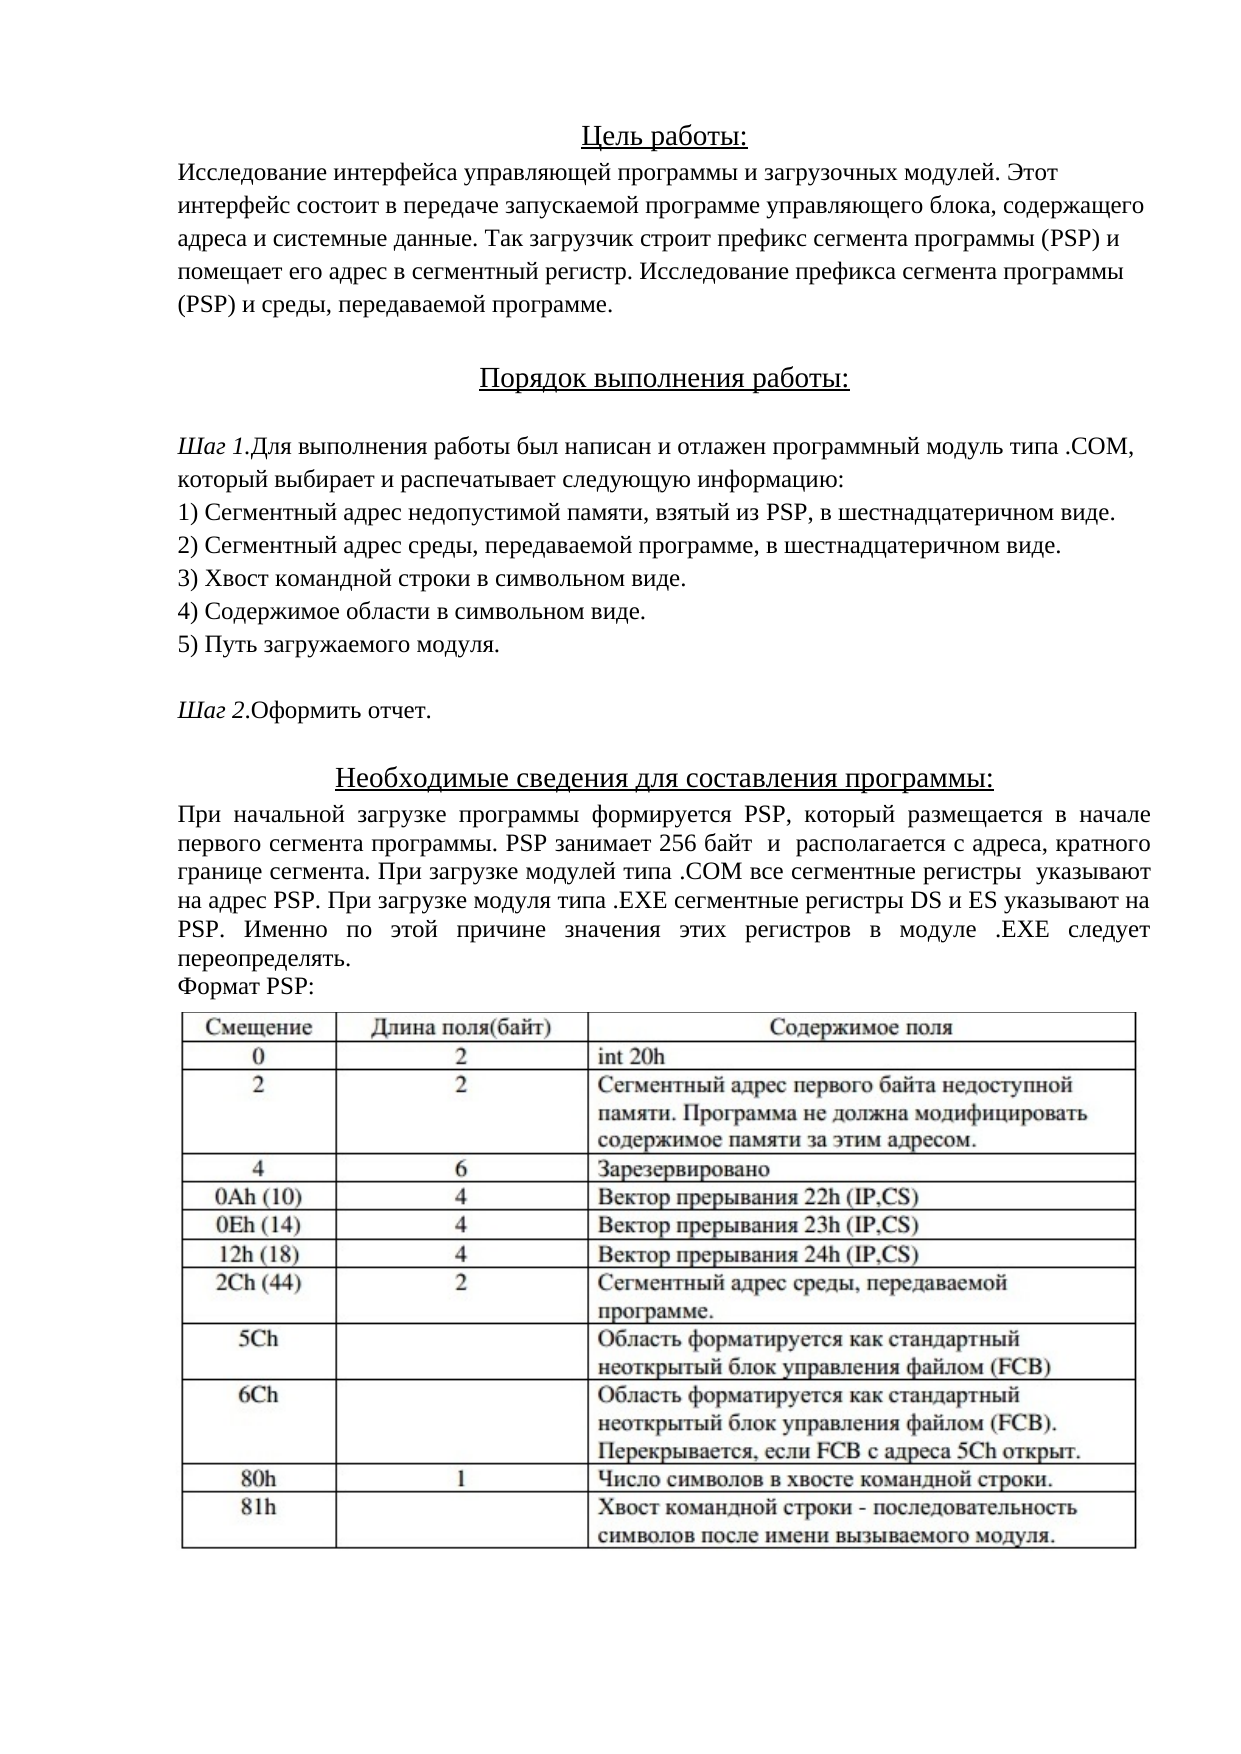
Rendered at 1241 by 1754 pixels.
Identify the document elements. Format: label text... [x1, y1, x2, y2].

picture [174, 1251, 1145, 1563]
text При начальной загрузке программы формируется PSP, который размещается в начале первого сегмента программы. PSP занимает 256 байт и располагается с адреса, кратного границе сегмента. При загрузке модулей типа .COM все сегментные регистры указывают на адрес PSP. При загрузке модуля типа .EXE сегментные регистры DS и ES указывают на PSP. Именно по этой причине значения этих регистров в модуле .EXE следует переопределять. [177, 799, 1152, 971]
text Каждая строка завершается байтом нулей. В первой строке указывается имя COMSPEC, которая определяет используемый командный процессор и путь к COMMAND.COM. Следующие строки содержат информацию, задаваемую командами PATH, PROMPT, SET. [177, 1000, 1152, 1086]
text 1) Сегментный адрес недопустимой памяти, взятый из PSP, в шестнадцатеричном виде. [177, 497, 1152, 526]
text 4) Содержимое области в символьном виде. [177, 596, 1152, 625]
text 2) Сегментный адрес среды, передаваемой программе, в шестнадцатеричном виде. [177, 530, 1152, 559]
text 3) Хвост командной строки в символьном виде. [177, 563, 1152, 592]
text Шаг 2.Оформить отчет. [177, 695, 1152, 724]
text Необходимые сведения для составления программы: [177, 760, 1152, 794]
text Порядок выполнения работы: [177, 360, 1152, 394]
text Исследование интерфейса управляющей программы и загрузочных модулей. Этот интерфейс состоит в передаче запускаемой программе управляющего блока, содержащего адреса и системные данные. Так загрузчик строит префикс сегмента программы (PSP) и помещает его адрес в сегментный регистр. Исследование префикса сегмента программы (PSP) и среды, передаваемой программе. [177, 157, 1152, 317]
text Формат PSP: [177, 971, 1152, 1000]
text Шаг 1.Для выполнения работы был написан и отлажен программный модуль типа .COM, который выбирает и распечатывает следующую информацию: [177, 431, 1152, 493]
text Среда заканчивается также байтом нулей. Таким образом, два нулевых байта являются признаком конца переменных среды. Затем идут два байта, содержащих 00h, 01h, после которых располагается маршрут загруженной программы. Маршрут также заканчивается байтом 00h. [177, 1086, 1152, 1201]
text 5) Путь загружаемого модуля. [177, 629, 1152, 658]
text Цель работы: [177, 118, 1152, 152]
